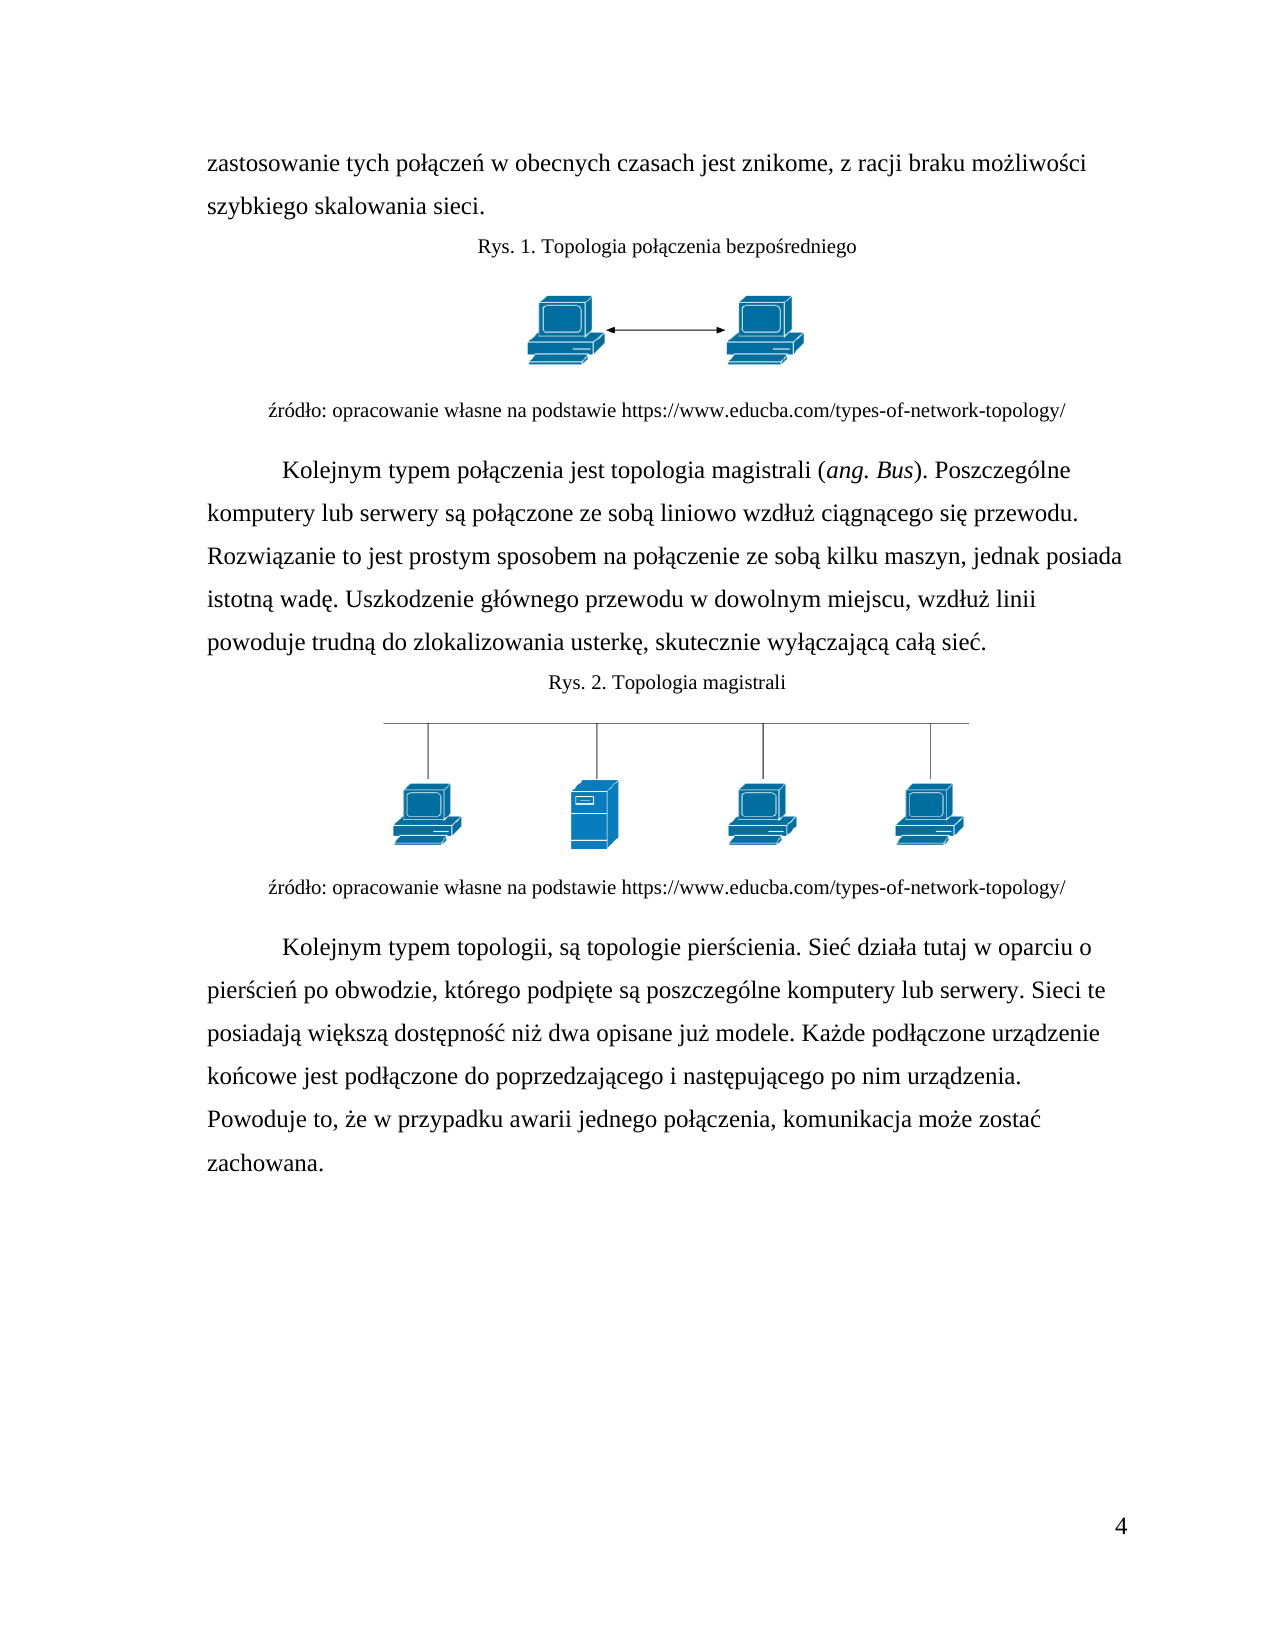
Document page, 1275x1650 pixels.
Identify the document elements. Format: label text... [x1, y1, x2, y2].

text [207, 148, 1127, 219]
picture [501, 258, 833, 386]
picture [354, 694, 980, 861]
subtitle źródło: opracowanie własne na podstawie https://www.educba.com/types-of-network-topology/ [207, 875, 1127, 899]
subtitle źródło: opracowanie własne na podstawie https://www.educba.com/types-of-network-topology/ [207, 398, 1127, 422]
text Rys. 2. Topologia magistrali [207, 670, 1127, 694]
text Kolejnym typem połączenia jest topologia magistrali (ang. Bus). Poszczególne komputery lub serwery są połączone ze sobą liniowo wzdłuż ciągnącego się przewodu. Rozwiązanie to jest prostym sposobem na połączenie ze sobą kilku maszyn, jednak posiada istotną wadę. Uszkodzenie głównego przewodu w dowolnym miejscu, wzdłuż linii powoduje trudną do zlokalizowania usterkę, skutecznie wyłączającą całą sieć. [207, 455, 1127, 656]
text Rys. 1. Topologia połączenia bezpośredniego [207, 234, 1127, 258]
text Kolejnym typem topologii, są topologie pierścienia. Sieć działa tutaj w oparciu o pierścień po obwodzie, którego podpięte są poszczególne komputery lub serwery. Sieci te posiadają większą dostępność niż dwa opisane już modele. Każde podłączone urządzenie końcowe jest podłączone do poprzedzającego i następującego po nim urządzenia. Powoduje to, że w przypadku awarii jednego połączenia, komunikacja może zostać zachowana. [207, 932, 1127, 1176]
